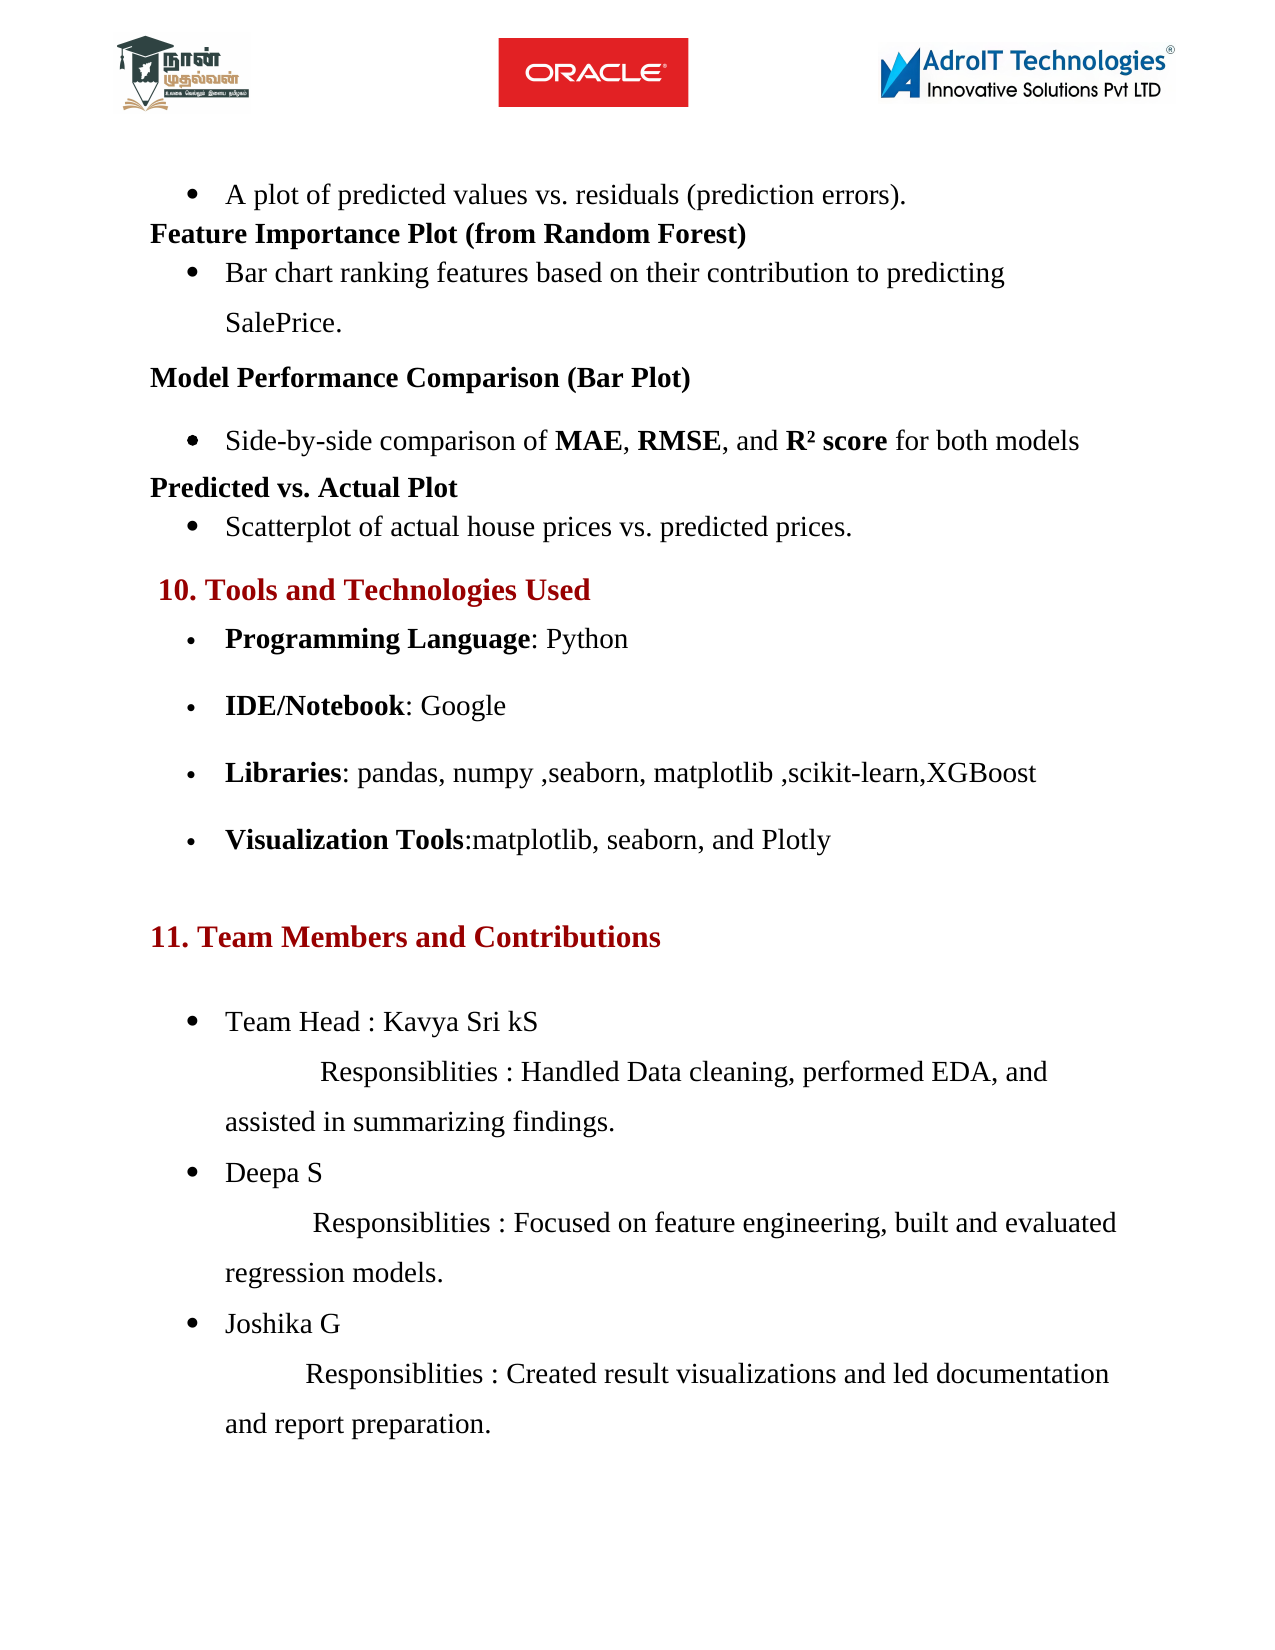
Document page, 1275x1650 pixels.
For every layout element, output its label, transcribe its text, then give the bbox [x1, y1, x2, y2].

subtitle 11. Team Members and Contributions [150, 919, 1125, 955]
list Libraries: pandas, numpy ,seaborn, matplotlib ,scikit-learn,XGBoost [187, 755, 1125, 789]
picture [878, 42, 1177, 104]
list Programming Language: Python [187, 621, 1125, 655]
text Model Performance Comparison (Bar Plot) [150, 361, 1125, 394]
list Joshika G Responsiblities : Created result visualizations and led documentation and report preparation. [187, 1306, 1125, 1440]
list IDE/Notebook: Google [187, 688, 1125, 722]
list Bar chart ranking features based on their contribution to predicting SalePrice. [187, 255, 1125, 339]
list Scatterplot of actual house prices vs. predicted prices. [187, 509, 1125, 542]
list Team Head : Kavya Sri kS Responsiblities : Handled Data cleaning, performed EDA, and assisted in summarizing findings. [187, 1004, 1125, 1138]
subtitle Side-by-side comparison of MAE, RMSE, and R² score for both models [187, 423, 1125, 457]
subtitle 10. Tools and Technologies Used [150, 572, 1125, 608]
text Predicted vs. Actual Plot [150, 470, 1125, 504]
picture [498, 38, 689, 107]
picture [112, 32, 251, 114]
list Deepa S Responsiblities : Focused on feature engineering, built and evaluated regression models. [187, 1155, 1125, 1289]
text Feature Importance Plot (from Random Forest) [150, 216, 1125, 249]
list A plot of predicted values vs. residuals (prediction errors). [187, 177, 1125, 211]
list Visualization Tools:matplotlib, seaborn, and Plotly [187, 822, 1125, 856]
